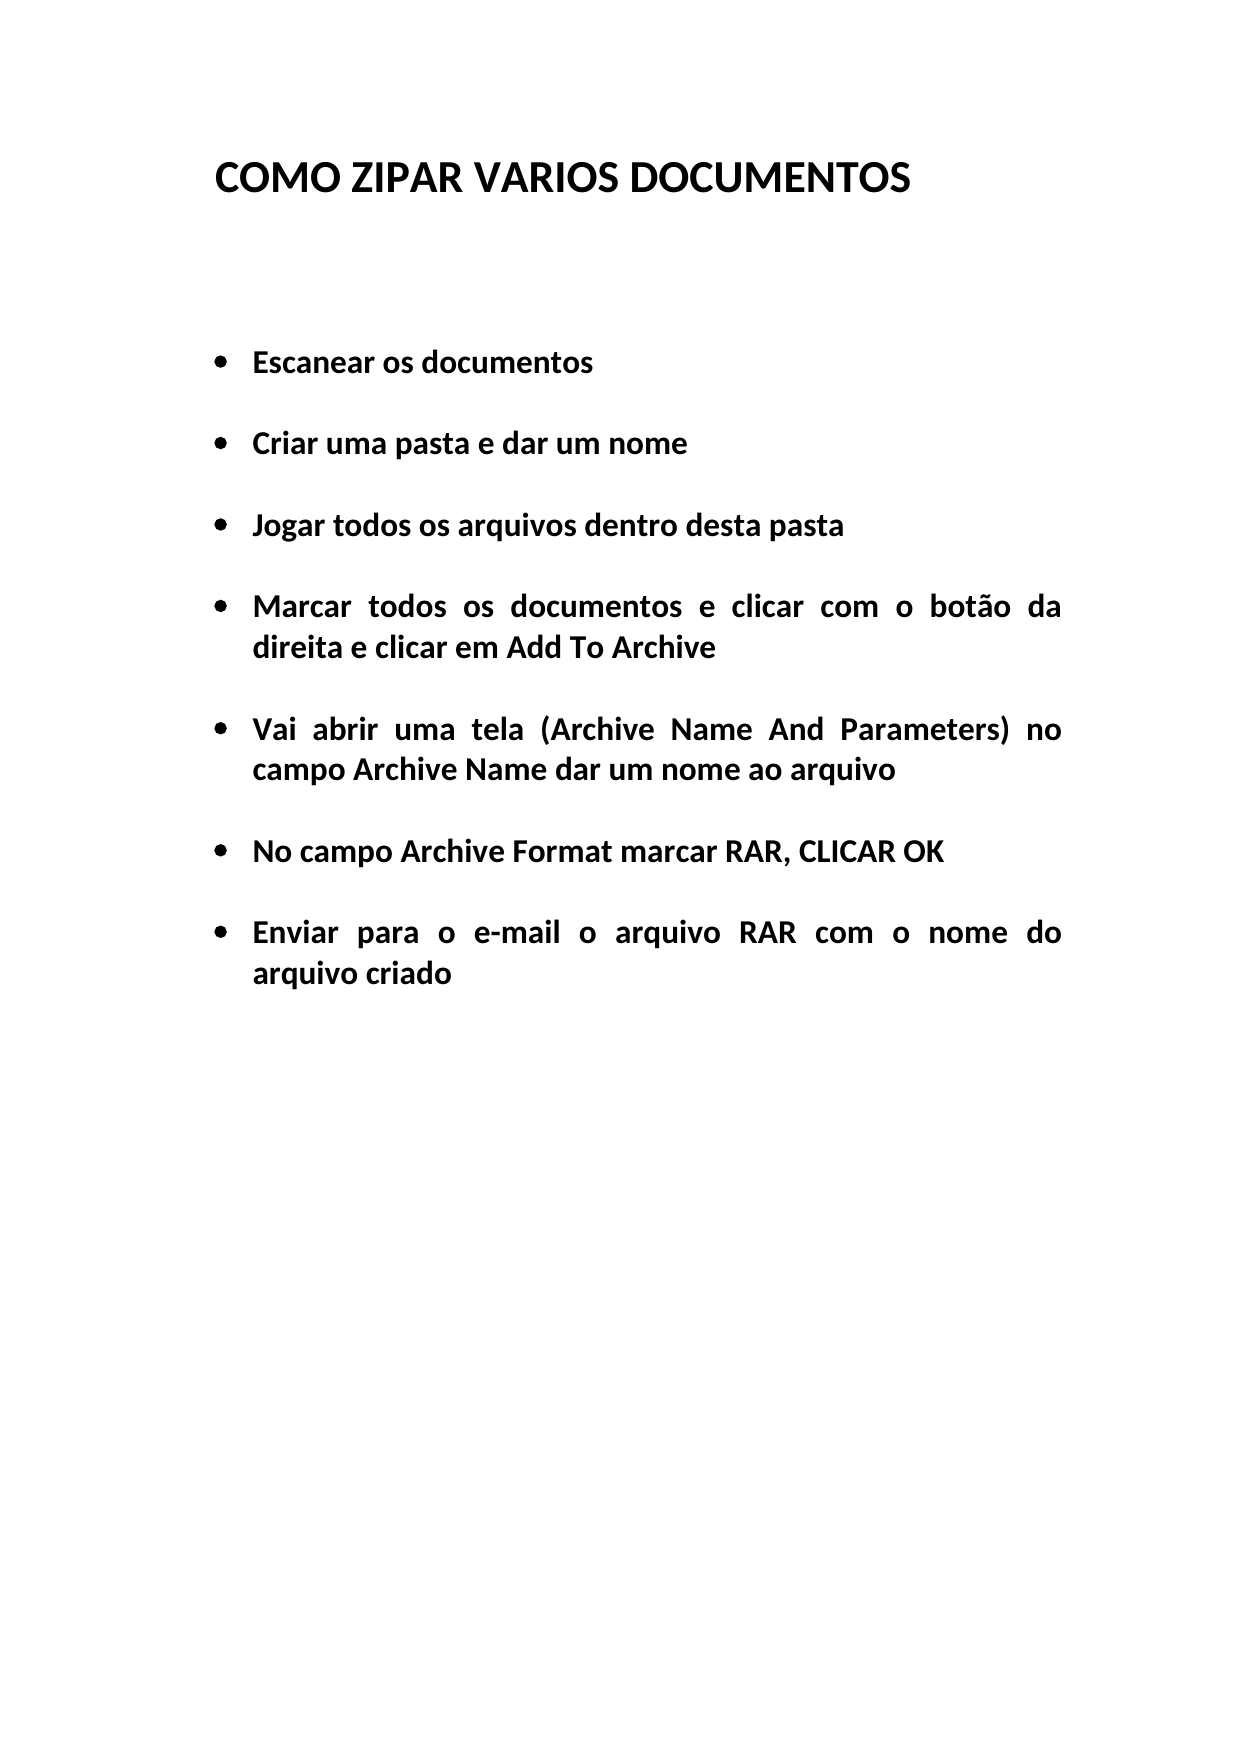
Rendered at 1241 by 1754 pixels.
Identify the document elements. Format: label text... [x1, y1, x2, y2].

list No campo Archive Format marcar RAR, CLICAR OK [215, 830, 1063, 870]
list Escanear os documentos [215, 341, 1063, 382]
list Enviar para o e-mail o arquivo RAR com o nome do arquivo criado [215, 911, 1063, 993]
list Criar uma pasta e dar um nome [215, 422, 1063, 463]
list Jogar todos os arquivos dentro desta pasta [215, 504, 1063, 544]
text COMO ZIPAR VARIOS DOCUMENTOS [215, 148, 1063, 203]
list Vai abrir uma tela (Archive Name And Parameters) no campo Archive Name dar um nome ao arquivo [215, 707, 1063, 789]
list Marcar todos os documentos e clicar com o botão da direita e clicar em Add To Archive [215, 585, 1063, 667]
